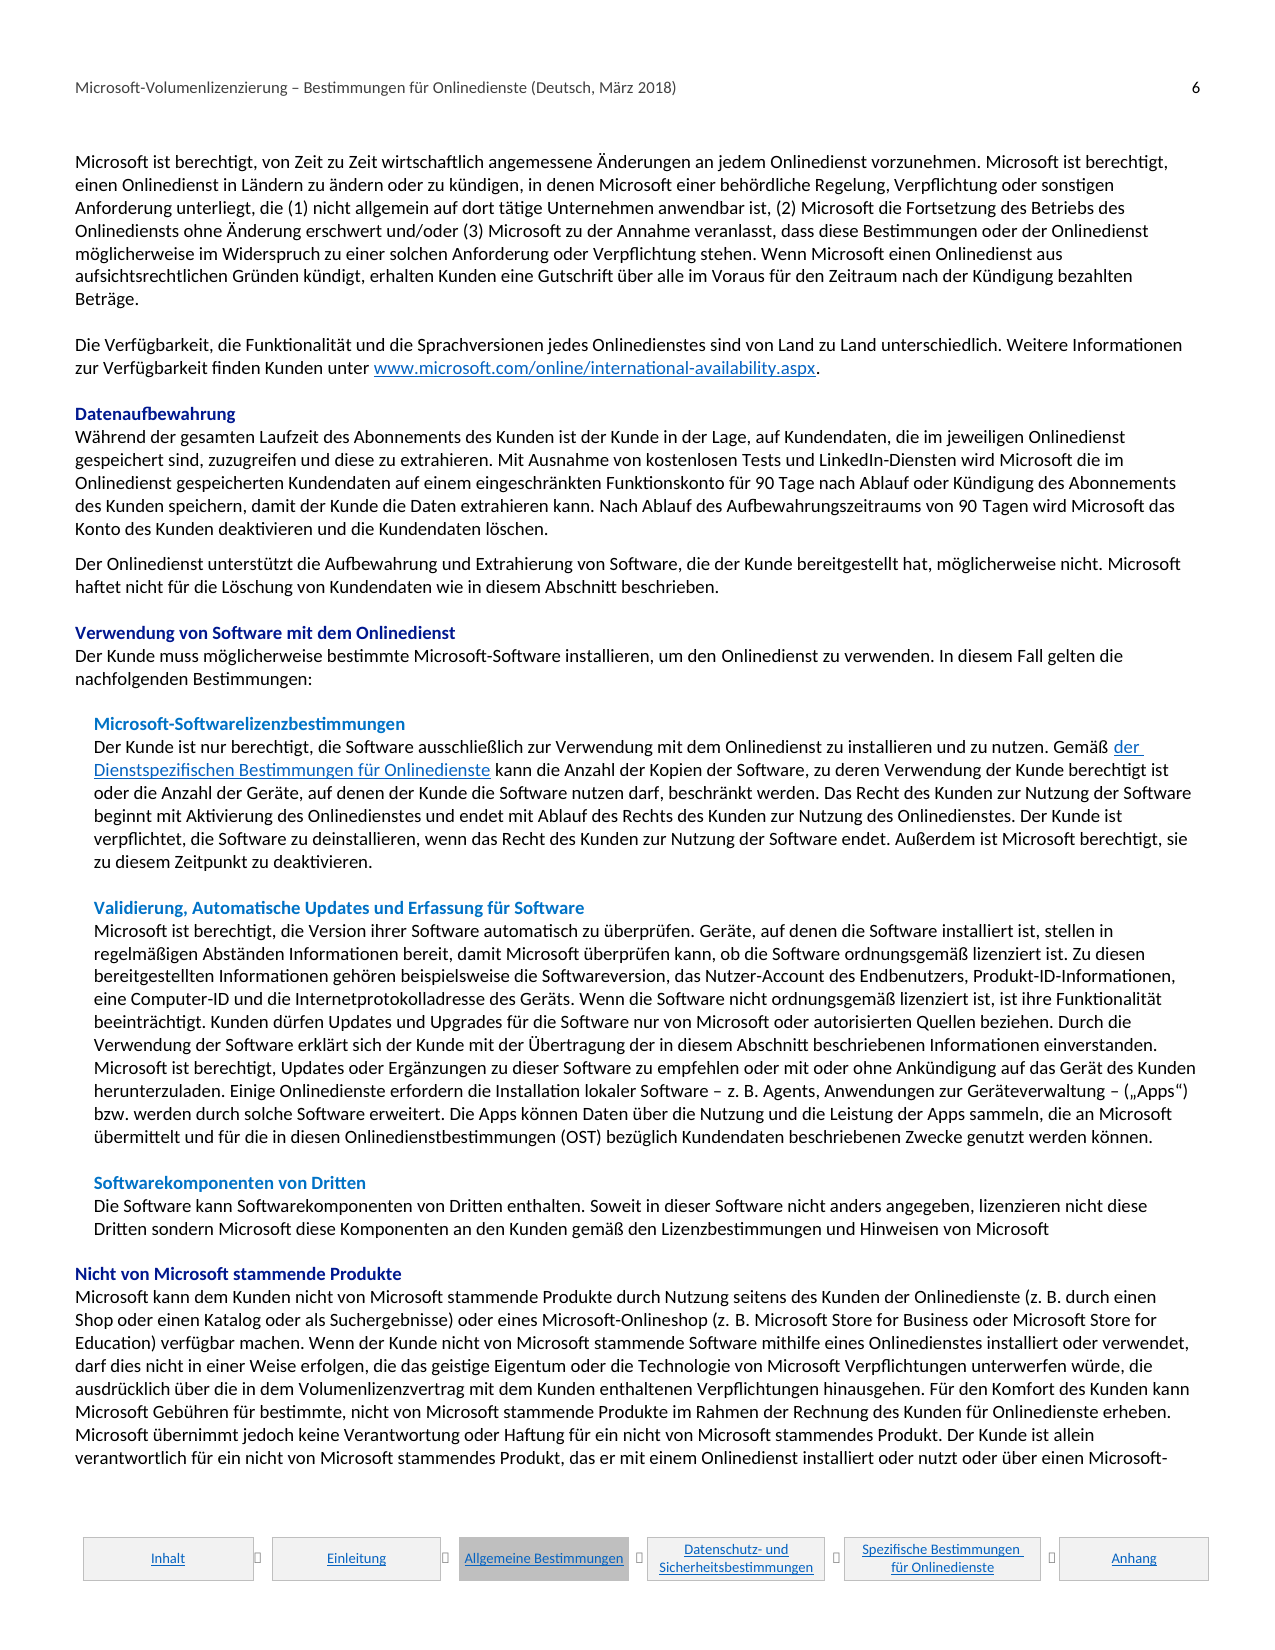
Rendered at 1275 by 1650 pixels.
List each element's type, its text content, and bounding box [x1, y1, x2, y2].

subtitle Verwendung von Software mit dem Onlinedienst [75, 621, 1200, 644]
list Während der gesamten Laufzeit des Abonnements des Kunden ist der Kunde in der Lage, auf Kundendaten, die im jeweiligen Onlinedienst gespeichert sind, zuzugreifen und diese zu extrahieren. Mit Ausnahme von kostenlosen Tests und LinkedIn-Diensten wird Microsoft die im Onlinedienst gespeicherten Kundendaten auf einem eingeschränkten Funktionskonto für 90 Tage nach Ablauf oder Kündigung des Abonnements des Kunden speichern, damit der Kunde die Daten extrahieren kann. Nach Ablauf des Aufbewahrungszeitraums von 90 Tagen wird Microsoft das Konto des Kunden deaktivieren und die Kundendaten löschen. [75, 425, 1200, 539]
list Microsoft-Softwarelizenzbestimmungen [94, 712, 1200, 735]
list Die Verfügbarkeit, die Funktionalität und die Sprachversionen jedes Onlinedienstes sind von Land zu Land unterschiedlich. Weitere Informationen zur Verfügbarkeit finden Kunden unter www.microsoft.com/online/international-availability.aspx. [75, 333, 1200, 379]
list Softwarekomponenten von Dritten [94, 1171, 1200, 1194]
list Der Kunde ist nur berechtigt, die Software ausschließlich zur Verwendung mit dem Onlinedienst zu installieren und zu nutzen. Gemäß der Dienstspezifischen Bestimmungen für Onlinedienste kann die Anzahl der Kopien der Software, zu deren Verwendung der Kunde berechtigt ist oder die Anzahl der Geräte, auf denen der Kunde die Software nutzen darf, beschränkt werden. Das Recht des Kunden zur Nutzung der Software beginnt mit Aktivierung des Onlinedienstes und endet mit Ablauf des Rechts des Kunden zur Nutzung des Onlinedienstes. Der Kunde ist verpflichtet, die Software zu deinstallieren, wenn das Recht des Kunden zur Nutzung der Software endet. Außerdem ist Microsoft berechtigt, sie zu diesem Zeitpunkt zu deaktivieren. [94, 735, 1200, 873]
list Die Software kann Softwarekomponenten von Dritten enthalten. Soweit in dieser Software nicht anders angegeben, lizenzieren nicht diese Dritten sondern Microsoft diese Komponenten an den Kunden gemäß den Lizenzbestimmungen und Hinweisen von Microsoft [94, 1194, 1200, 1239]
subtitle Datenaufbewahrung [75, 402, 1200, 425]
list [75, 1285, 1200, 1469]
subtitle Nicht von Microsoft stammende Produkte [75, 1262, 1200, 1285]
list Der Kunde muss möglicherweise bestimmte Microsoft-Software installieren, um den Onlinedienst zu verwenden. In diesem Fall gelten die nachfolgenden Bestimmungen: [75, 644, 1200, 689]
list Der Onlinedienst unterstützt die Aufbewahrung und Extrahierung von Software, die der Kunde bereitgestellt hat, möglicherweise nicht. Microsoft haftet nicht für die Löschung von Kundendaten wie in diesem Abschnitt beschrieben. [75, 552, 1200, 598]
list Microsoft ist berechtigt, die Version ihrer Software automatisch zu überprüfen. Geräte, auf denen die Software installiert ist, stellen in regelmäßigen Abständen Informationen bereit, damit Microsoft überprüfen kann, ob die Software ordnungsgemäß lizenziert ist. Zu diesen bereitgestellten Informationen gehören beispielsweise die Softwareversion, das Nutzer-Account des Endbenutzers, Produkt-ID-Informationen, eine Computer-ID und die Internetprotokolladresse des Geräts. Wenn die Software nicht ordnungsgemäß lizenziert ist, ist ihre Funktionalität beeinträchtigt. Kunden dürfen Updates und Upgrades für die Software nur von Microsoft oder autorisierten Quellen beziehen. Durch die Verwendung der Software erklärt sich der Kunde mit der Übertragung der in diesem Abschnitt beschriebenen Informationen einverstanden. Microsoft ist berechtigt, Updates oder Ergänzungen zu dieser Software zu empfehlen oder mit oder ohne Ankündigung auf das Gerät des Kunden herunterzuladen. Einige Onlinedienste erfordern die Installation lokaler Software – z. B. Agents, Anwendungen zur Geräteverwaltung – („Apps“) bzw. werden durch solche Software erweitert. Die Apps können Daten über die Nutzung und die Leistung der Apps sammeln, die an Microsoft übermittelt und für die in diesen Onlinedienstbestimmungen (OST) bezüglich Kundendaten beschriebenen Zwecke genutzt werden können. [94, 919, 1200, 1148]
list Microsoft ist berechtigt, von Zeit zu Zeit wirtschaftlich angemessene Änderungen an jedem Onlinedienst vorzunehmen. Microsoft ist berechtigt, einen Onlinedienst in Ländern zu ändern oder zu kündigen, in denen Microsoft einer behördliche Regelung, Verpflichtung oder sonstigen Anforderung unterliegt, die (1) nicht allgemein auf dort tätige Unternehmen anwendbar ist, (2) Microsoft die Fortsetzung des Betriebs des Onlinediensts ohne Änderung erschwert und/oder (3) Microsoft zu der Annahme veranlasst, dass diese Bestimmungen oder der Onlinedienst möglicherweise im Widerspruch zu einer solchen Anforderung oder Verpflichtung stehen. Wenn Microsoft einen Onlinedienst aus aufsichtsrechtlichen Gründen kündigt, erhalten Kunden eine Gutschrift über alle im Voraus für den Zeitraum nach der Kündigung bezahlten Beträge. [75, 150, 1200, 310]
list Validierung, Automatische Updates und Erfassung für Software [94, 896, 1200, 919]
